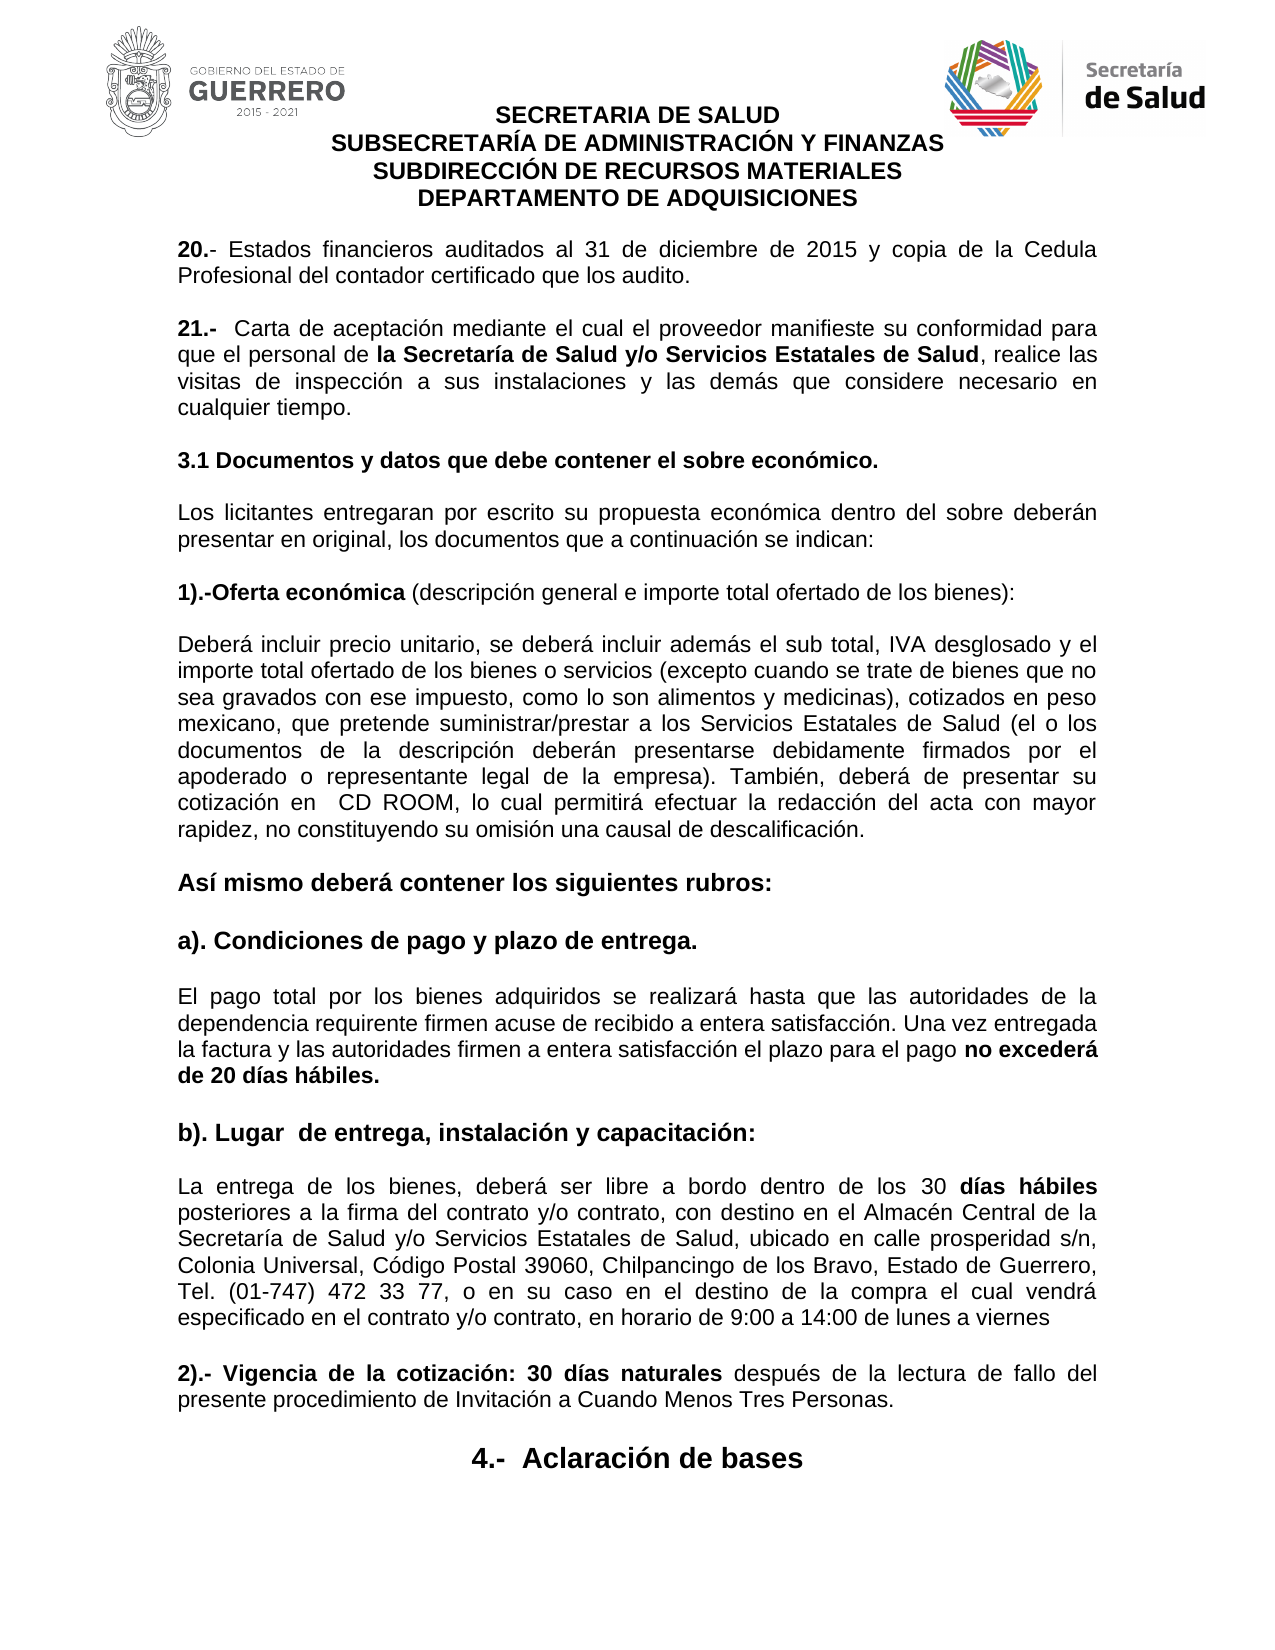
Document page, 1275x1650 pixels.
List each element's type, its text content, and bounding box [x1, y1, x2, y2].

text Deberá incluir precio unitario, se deberá incluir además el sub total, IVA desglosado y el importe total ofertado de los bienes o servicios (excepto cuando se trate de bienes que no sea gravados con ese impuesto, como lo son alimentos y medicinas), cotizados en peso mexicano, que pretende suministrar/prestar a los Servicios Estatales de Salud (el o los documentos de la descripción deberán presentarse debidamente firmados por el apoderado o representante legal de la empresa). También, deberá de presentar su cotización en CD ROOM, lo cual permitirá efectuar la redacción del acta con mayor rapidez, no constituyendo su omisión una causal de descalificación. [177, 631, 1098, 842]
text 21.- Carta de aceptación mediante el cual el proveedor manifieste su conformidad para que el personal de la Secretaría de Salud y/o Servicios Estatales de Salud, realice las visitas de inspección a sus instalaciones y las demás que considere necesario en cualquier tiempo. [177, 315, 1098, 420]
picture [101, 26, 355, 138]
text La entrega de los bienes, deberá ser libre a bordo dentro de los 30 días hábiles posteriores a la firma del contrato y/o contrato, con destino en el Almacén Central de la Secretaría de Salud y/o Servicios Estatales de Salud, ubicado en calle prosperidad s/n, Colonia Universal, Código Postal 39060, Chilpancingo de los Bravo, Estado de Guerrero, Tel. (01-747) 472 33 77, o en su caso en el destino de la compra el cual vendrá especificado en el contrato y/o contrato, en horario de 9:00 a 14:00 de lunes a viernes [177, 1173, 1098, 1331]
picture [944, 40, 1206, 137]
text 2).- Vigencia de la cotización: 30 días naturales después de la lectura de fallo del presente procedimiento de Invitación a Cuando Menos Tres Personas. [177, 1359, 1098, 1412]
text 3.1 Documentos y datos que debe contener el sobre económico. [177, 447, 1098, 473]
text 1).-Oferta económica (descripción general e importe total ofertado de los bienes): [177, 578, 1098, 605]
text b). Lugar de entrega, instalación y capacitación: [177, 1117, 1098, 1146]
text El pago total por los bienes adquiridos se realizará hasta que las autoridades de la dependencia requirente firmen acuse de recibido a entera satisfacción. Una vez entregada la factura y las autoridades firmen a entera satisfacción el plazo para el pago no excederá de 20 días hábiles. [177, 983, 1098, 1089]
text 4.- Aclaración de bases [177, 1441, 1098, 1474]
text Los licitantes entregaran por escrito su propuesta económica dentro del sobre deberán presentar en original, los documentos que a continuación se indican: [177, 499, 1098, 552]
text a). Condiciones de pago y plazo de entrega. [177, 926, 1098, 954]
text Así mismo deberá contener los siguientes rubros: [177, 868, 1098, 897]
text 20.- Estados financieros auditados al 31 de diciembre de 2015 y copia de del contador certificado que los audito. [177, 236, 1098, 288]
